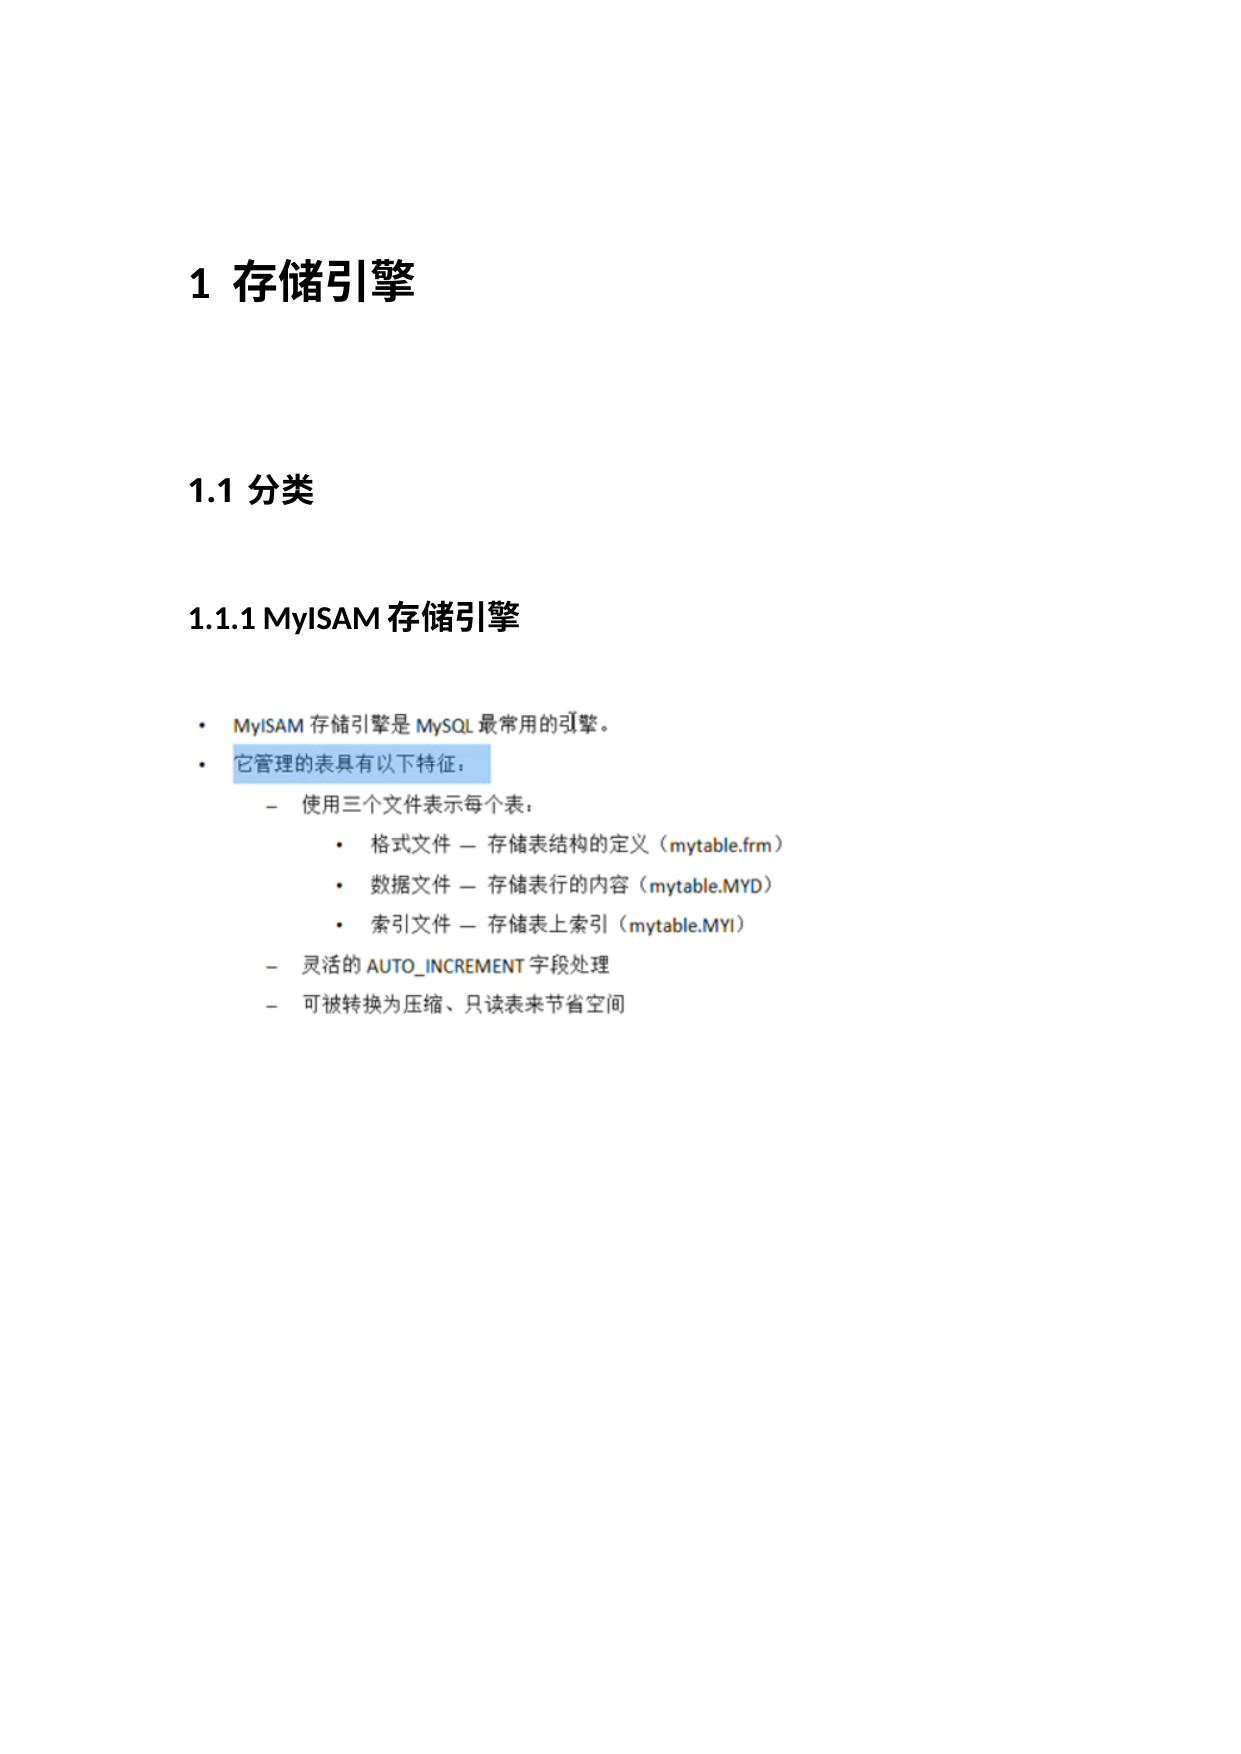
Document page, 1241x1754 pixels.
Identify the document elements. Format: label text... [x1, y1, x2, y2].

subtitle 分类 [187, 455, 1053, 520]
picture [187, 710, 812, 1024]
subtitle 存储引擎 [187, 230, 1053, 327]
subtitle MyISAM存储引擎 [187, 583, 1053, 648]
